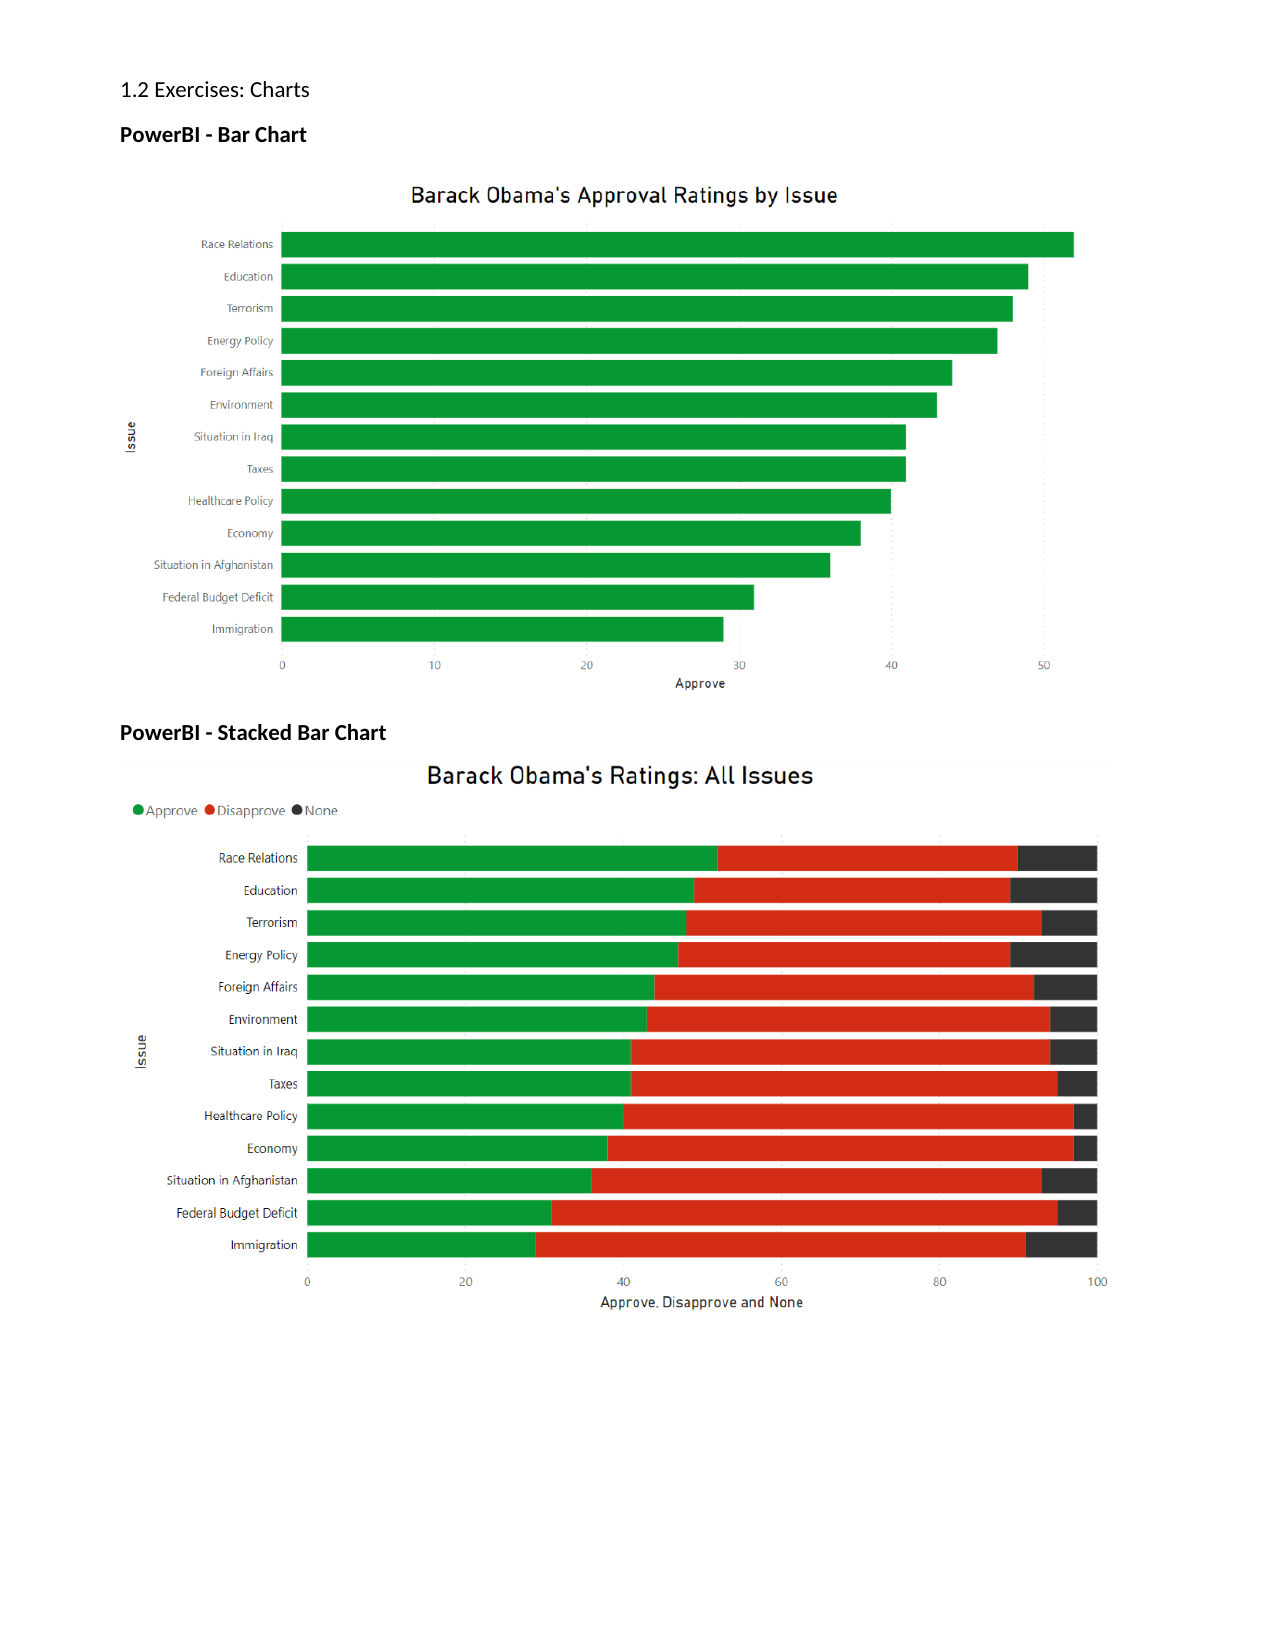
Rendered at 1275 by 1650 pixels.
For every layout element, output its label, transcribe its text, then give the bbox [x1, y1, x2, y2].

text PowerBI - Stacked Bar Chart [120, 718, 1155, 746]
text PowerBI - Bar Chart [120, 120, 1155, 148]
picture [120, 764, 1114, 1320]
picture [120, 166, 1103, 699]
